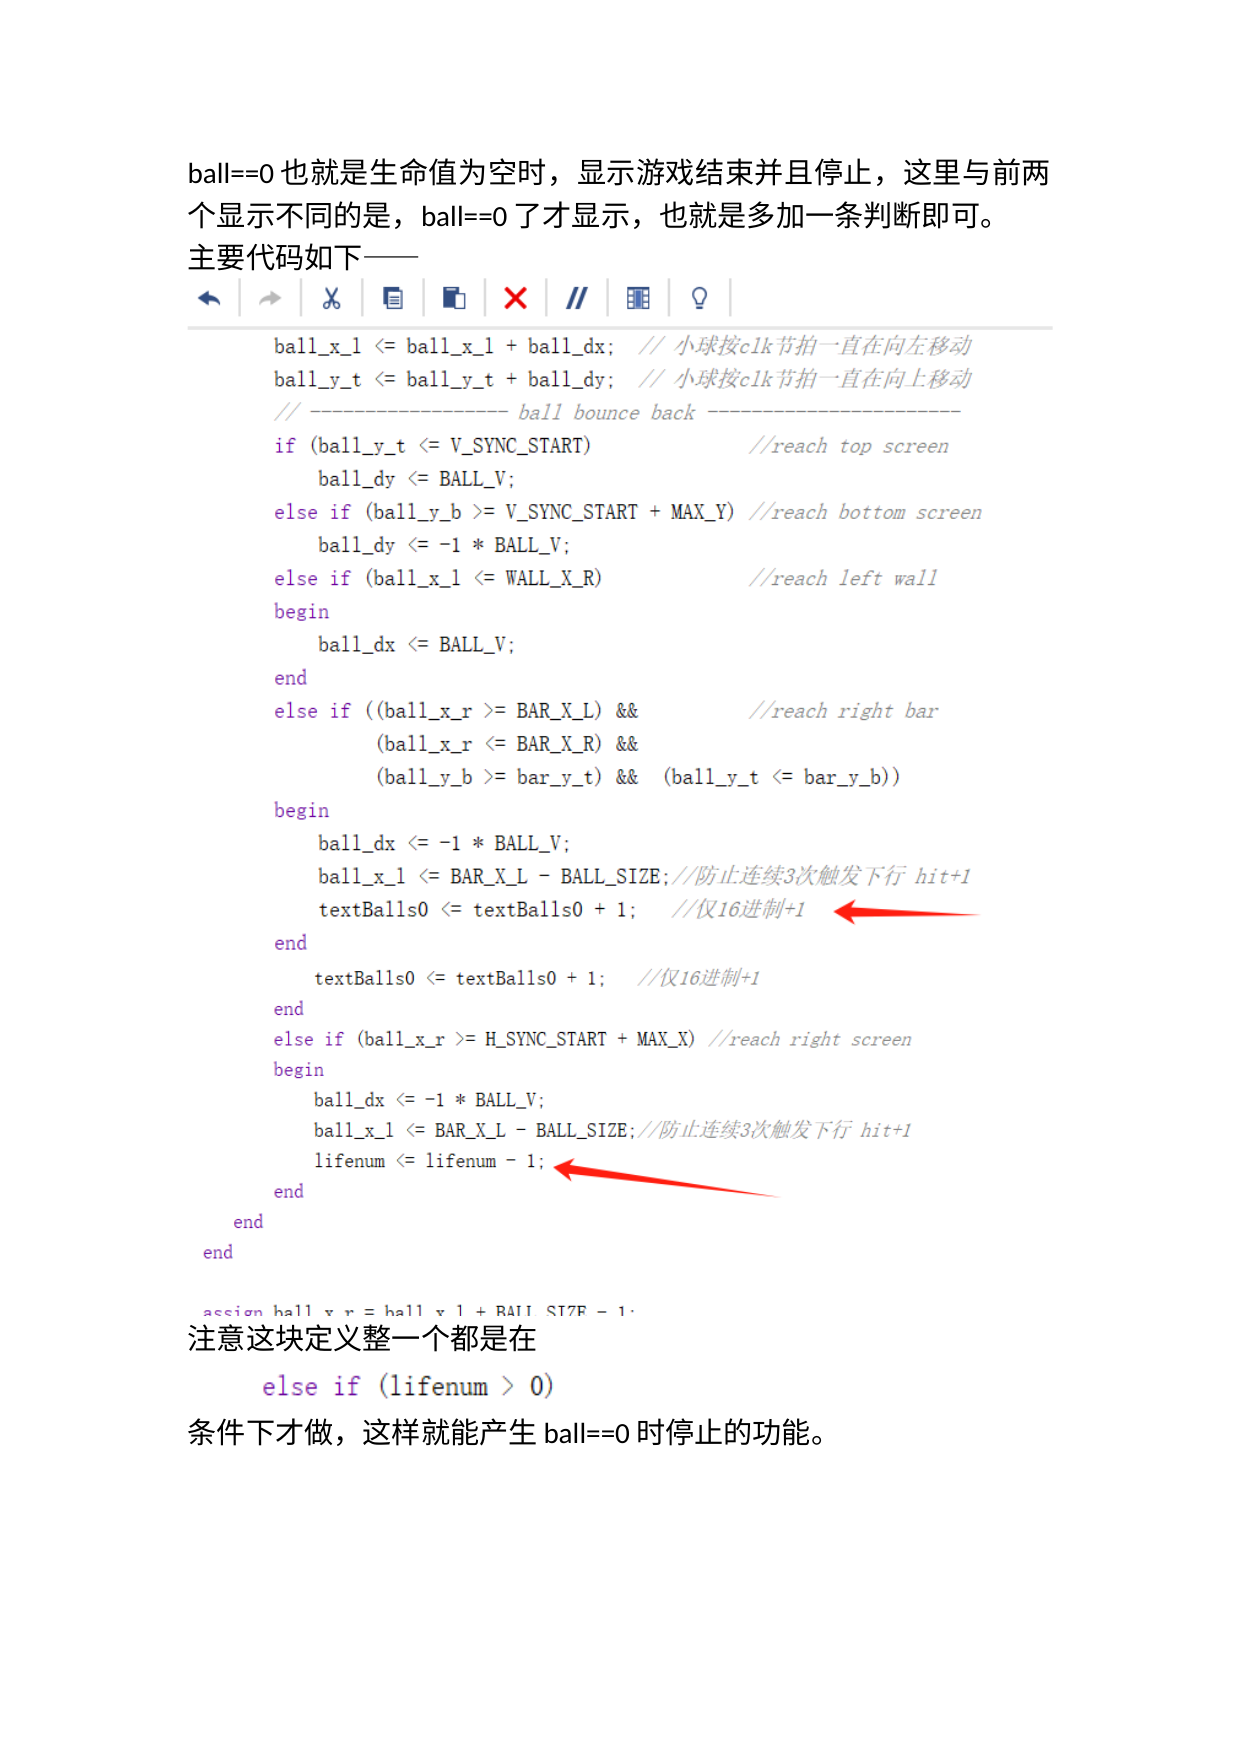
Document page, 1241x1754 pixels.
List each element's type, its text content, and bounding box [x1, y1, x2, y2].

text 主要代码如下—— [187, 234, 1053, 276]
picture [187, 1357, 610, 1410]
picture [187, 276, 1053, 1316]
text 注意这块定义整一个都是在 [187, 1316, 1053, 1358]
text 条件下才做，这样就能产生ball==0时停止的功能。 [187, 1409, 1053, 1452]
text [187, 150, 1053, 234]
